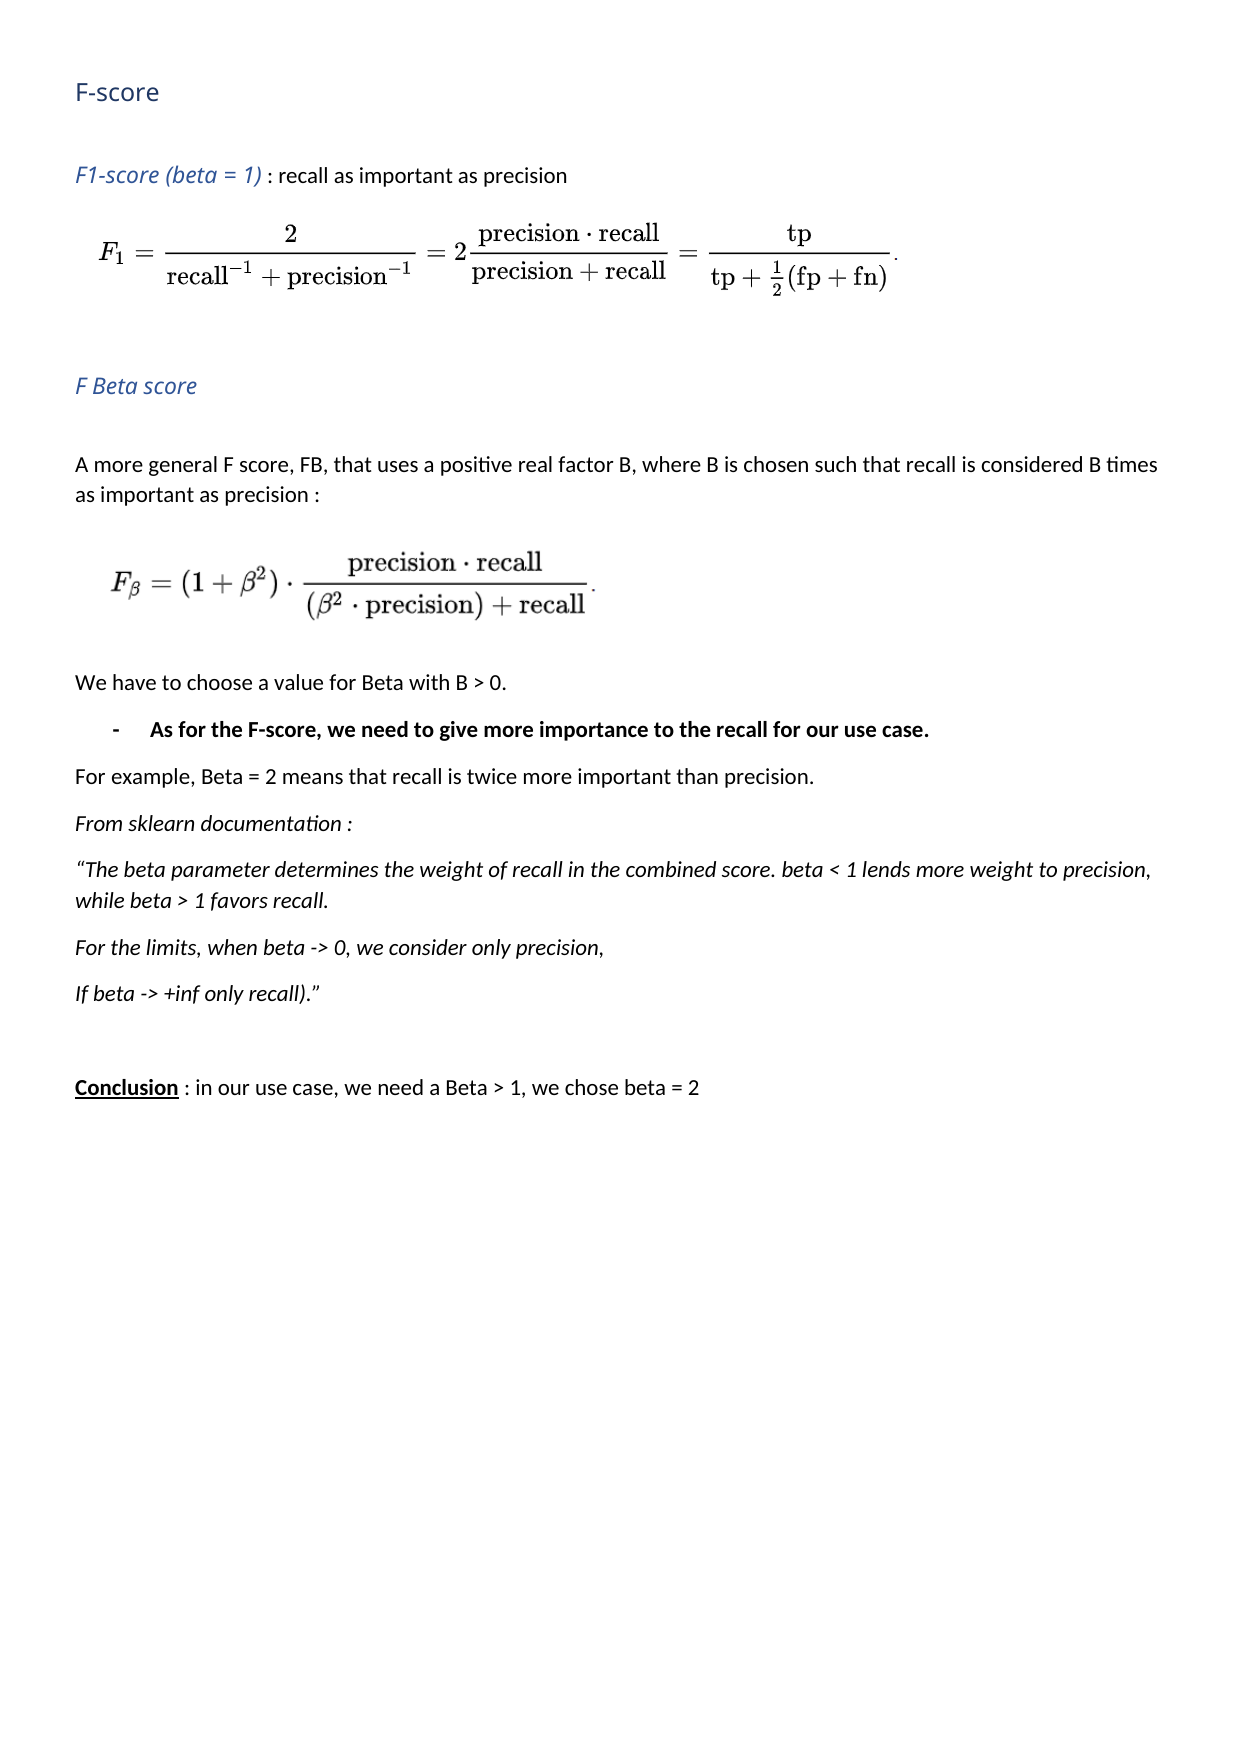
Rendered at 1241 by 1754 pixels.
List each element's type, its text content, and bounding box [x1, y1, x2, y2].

subtitle F Beta score [75, 370, 1165, 401]
list As for the F-score, we need to give more importance to the recall for our use case. [112, 715, 1165, 743]
subtitle F-score [75, 75, 1165, 109]
text We have to choose a value for Beta with B > 0. [75, 668, 1165, 696]
picture [75, 543, 613, 628]
text For the limits, when beta -> 0, we consider only precision, [75, 933, 1165, 961]
text From sklearn documentation : [75, 809, 1165, 837]
text For example, Beta = 2 means that recall is twice more important than precision. [75, 762, 1165, 790]
text F1-score (beta = 1) : recall as important as precision [75, 159, 1165, 190]
text If beta -> +inf only recall).” [75, 979, 1165, 1007]
picture [75, 209, 927, 297]
text A more general F score, FB, that uses a positive real factor B, where B is chosen such that recall is considered B times as important as precision : [75, 450, 1165, 508]
text “The beta parameter determines the weight of recall in the combined score. beta < 1 lends more weight to precision, while beta > 1 favors recall. [75, 856, 1165, 914]
text Conclusion : in our use case, we need a Beta > 1, we chose beta = 2 [75, 1073, 1165, 1101]
